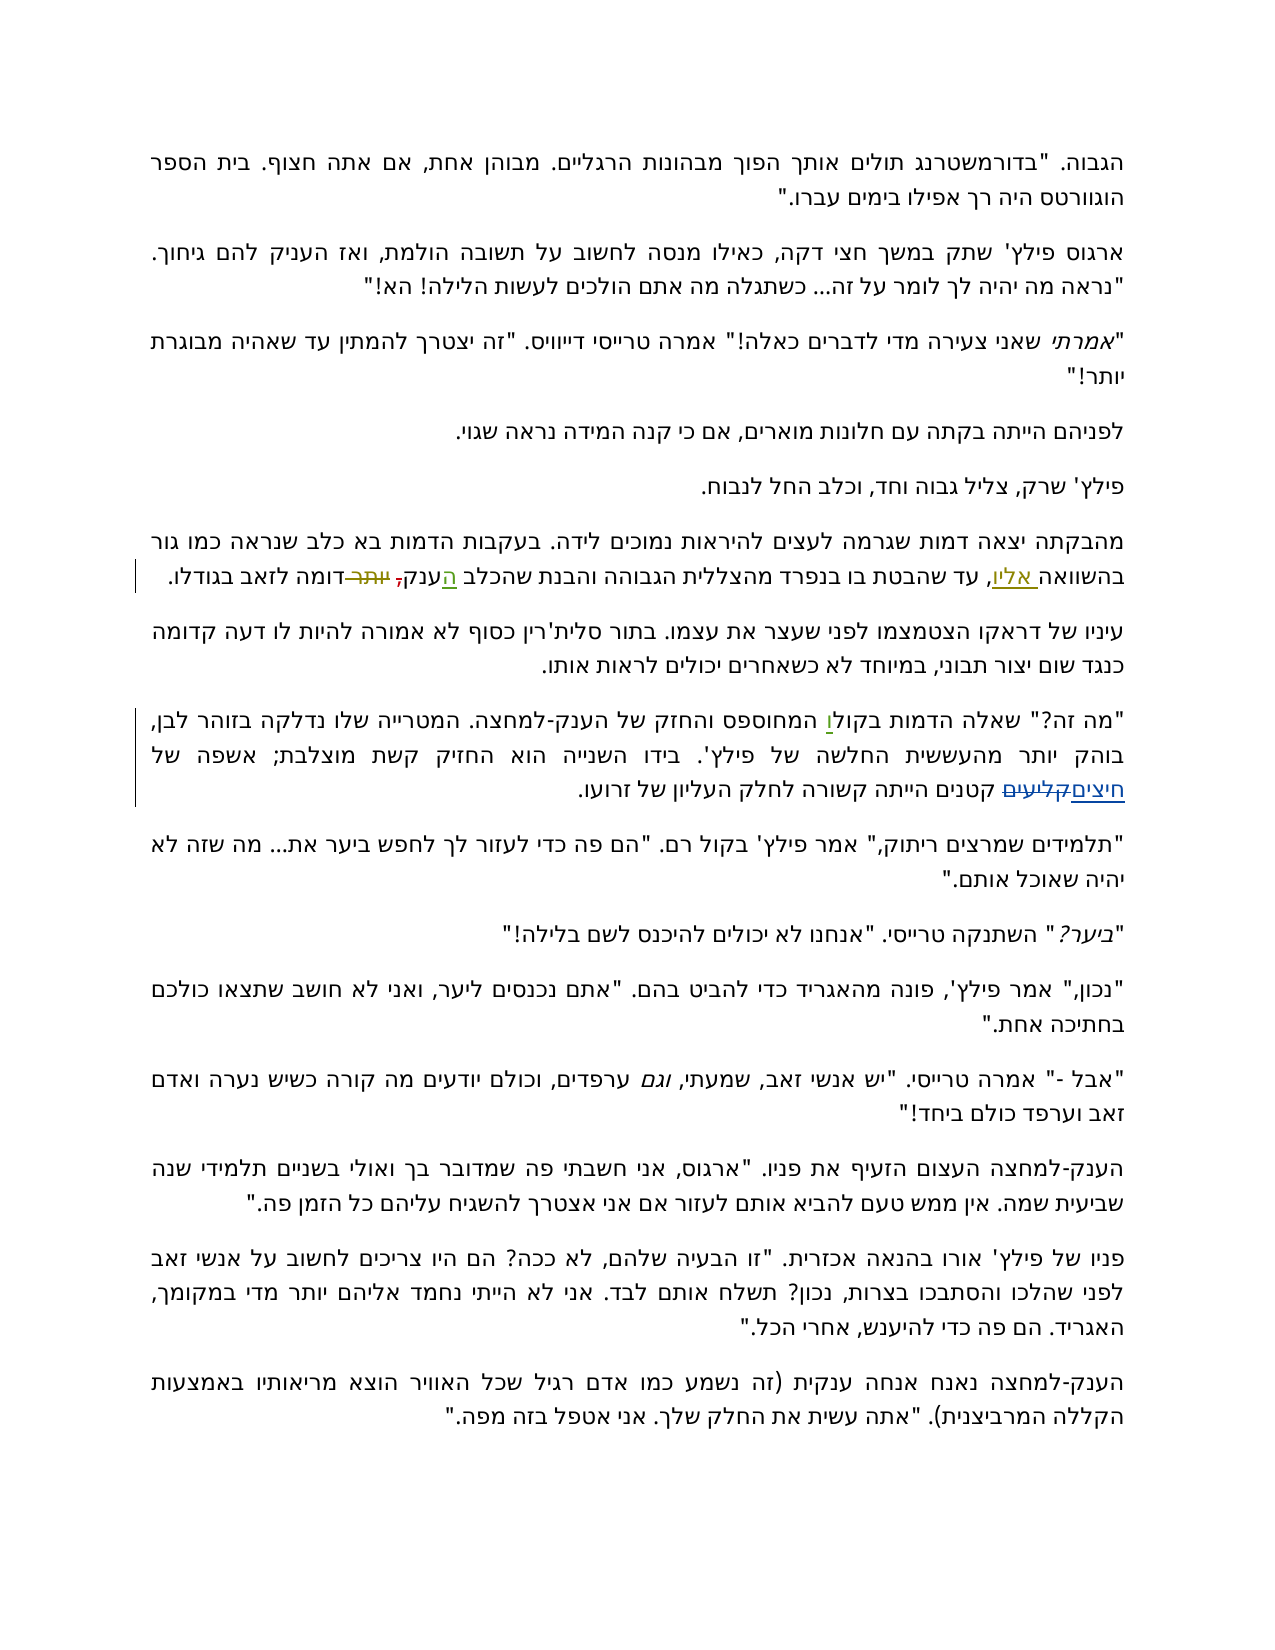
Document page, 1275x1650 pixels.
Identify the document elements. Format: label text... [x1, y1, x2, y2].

text פילץ' שרק, צליל גבוה וחד, וכלב החל לנבוח. [150, 474, 1125, 504]
text "אמרתי שאני צעירה מדי לדברים כאלה!" אמרה טרייסי דייוויס. "זה יצטרך להמתין עד שאהיה מבוגרת יותר!" [150, 329, 1125, 393]
text לפניהם הייתה בקתה עם חלונות מוארים, אם כי קנה המידה נראה שגוי. [150, 419, 1125, 449]
text פניו של פילץ' אורו בהנאה אכזרית. "זו הבעיה שלהם, לא ככה? הם היו צריכים לחשוב על אנשי זאב לפני שהלכו והסתבכו בצרות, נכון? תשלח אותם לבד. אני לא הייתי נחמד אליהם יותר מדי במקומך, האגריד. הם פה כדי להיענש, אחרי הכל." [150, 1246, 1125, 1344]
text מהבקתה יצאה דמות שגרמה לעצים להיראות נמוכים לידה. בעקבות הדמות בא כלב שנראה כמו גור בהשוואה, עד שהבטת בו בנפרד מהצללית הגבוהה והבנת שהכלב ענק דומה לזאב בגודלו. [150, 529, 1125, 593]
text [150, 150, 1125, 214]
text "תלמידים שמרצים ריתוק," אמר פילץ' בקול רם. "הם פה כדי לעזור לך לחפש ביער את… מה שזה לא יהיה שאוכל אותם." [150, 832, 1125, 897]
text "מה זה?" שאלה הדמות בקול המחוספס והחזק של הענק-למחצה. המטרייה שלו נדלקה בזוהר לבן, בוהק יותר מהעששית החלשה של פילץ'. בידו השנייה הוא החזיק קשת מוצלבת; אשפה של קטנים הייתה קשורה לחלק העליון של זרועו. [150, 708, 1125, 807]
text הענק-למחצה העצום הזעיף את פניו. "ארגוס, אני חשבתי פה שמדובר בך ואולי בשניים תלמידי שנה שביעית שמה. אין ממש טעם להביא אותם לעזור אם אני אצטרך להשגיח עליהם כל הזמן פה." [150, 1156, 1125, 1221]
text ארגוס פילץ' שתק במשך חצי דקה, כאילו מנסה לחשוב על תשובה הולמת, ואז העניק להם גיחוך. "נראה מה יהיה לך לומר על זה… כשתגלה מה אתם הולכים לעשות הלילה! הא!" [150, 239, 1125, 304]
text עיניו של דראקו הצטמצמו לפני שעצר את עצמו. בתור סלית'רין כסוף לא אמורה להיות לו דעה קדומה כנגד שום יצור תבוני, במיוחד לא כשאחרים יכולים לראות אותו. [150, 619, 1125, 683]
text "ביער?" השתנקה טרייסי. "אנחנו לא יכולים להיכנס לשם בלילה!" [150, 922, 1125, 952]
text "נכון," אמר פילץ', פונה מהאגריד כדי להביט בהם. "אתם נכנסים ליער, ואני לא חושב שתצאו כולכם בחתיכה אחת." [150, 977, 1125, 1041]
text "אבל -" אמרה טרייסי. "יש אנשי זאב, שמעתי, וגם ערפדים, וכולם יודעים מה קורה כשיש נערה ואדם זאב וערפד כולם ביחד!" [150, 1067, 1125, 1131]
text הענק-למחצה נאנח אנחה ענקית (זה נשמע כמו אדם רגיל שכל האוויר הוצא מריאותיו באמצעות הקללה המרביצנית). "אתה עשית את החלק שלך. אני אטפל בזה מפה." [150, 1370, 1125, 1434]
